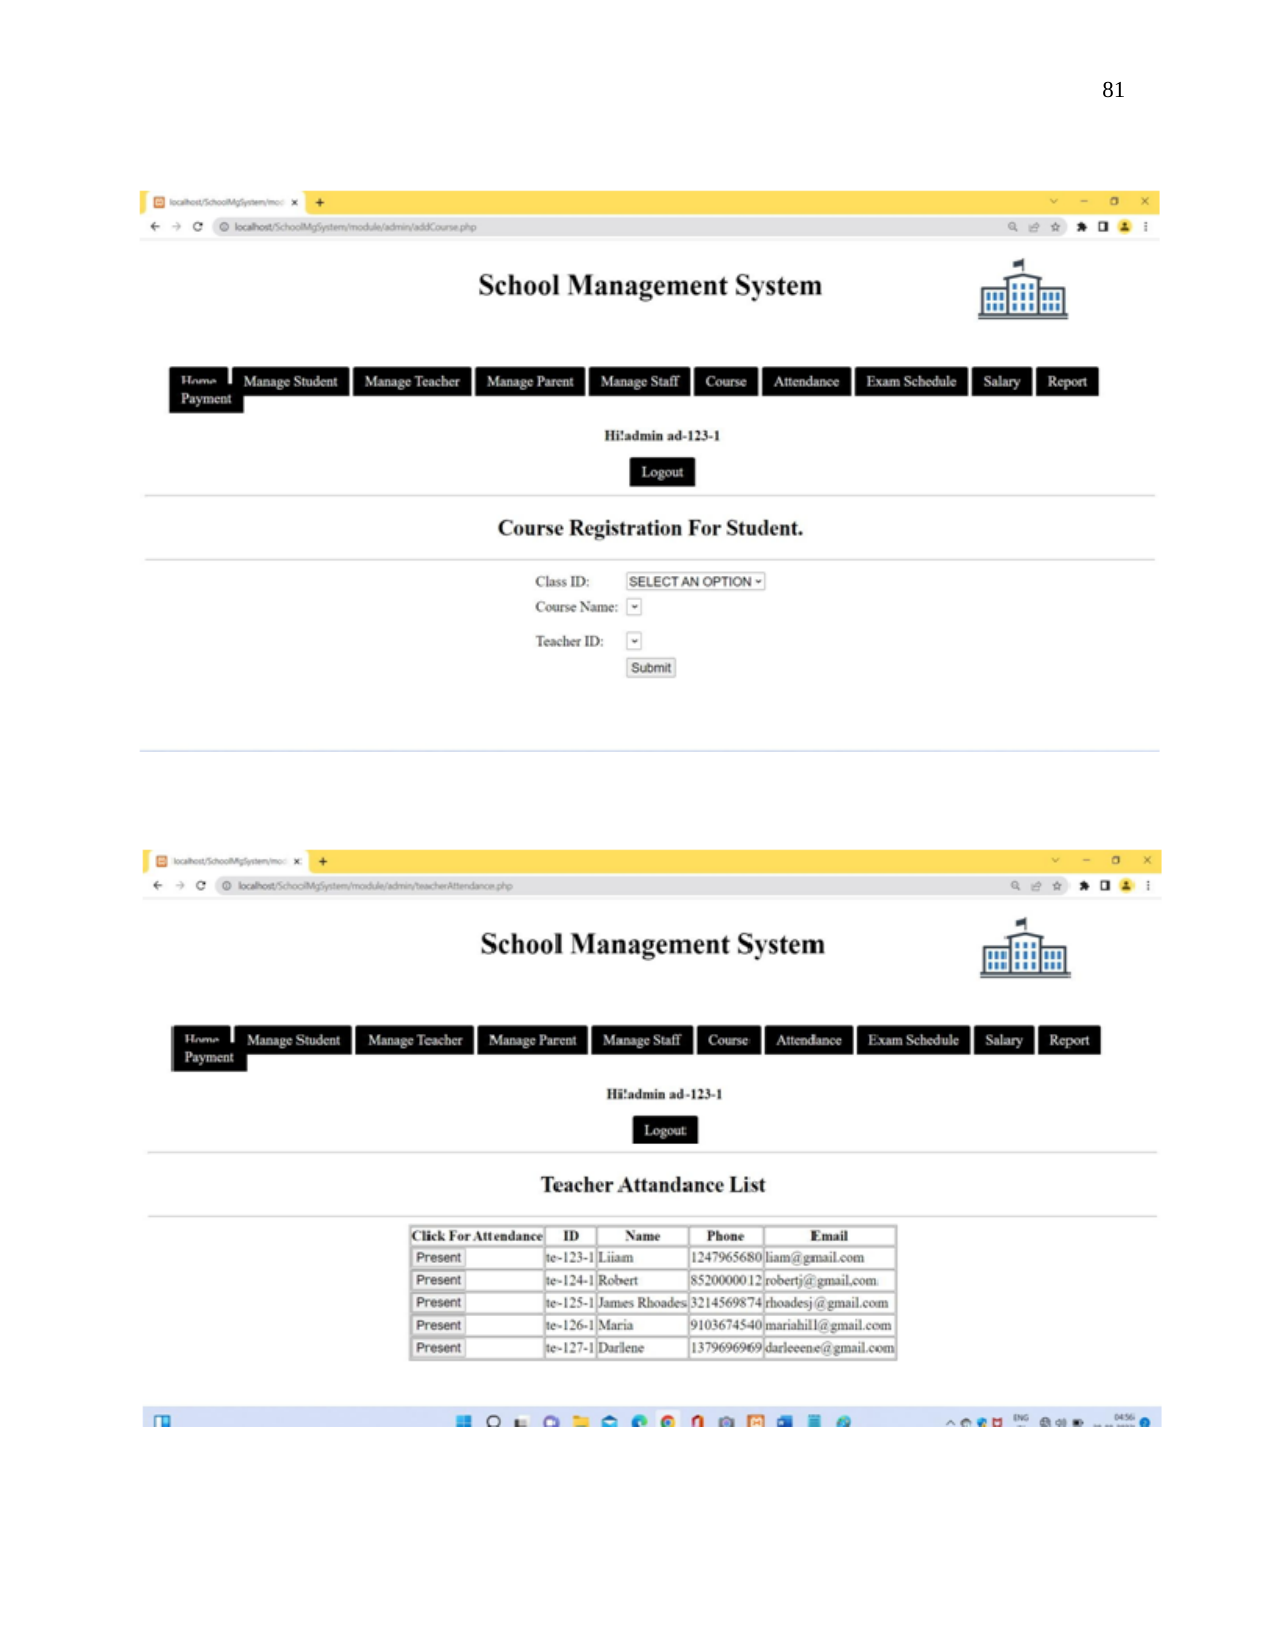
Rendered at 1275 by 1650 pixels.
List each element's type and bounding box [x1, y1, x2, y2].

picture [140, 847, 1165, 1427]
picture [137, 188, 1163, 752]
